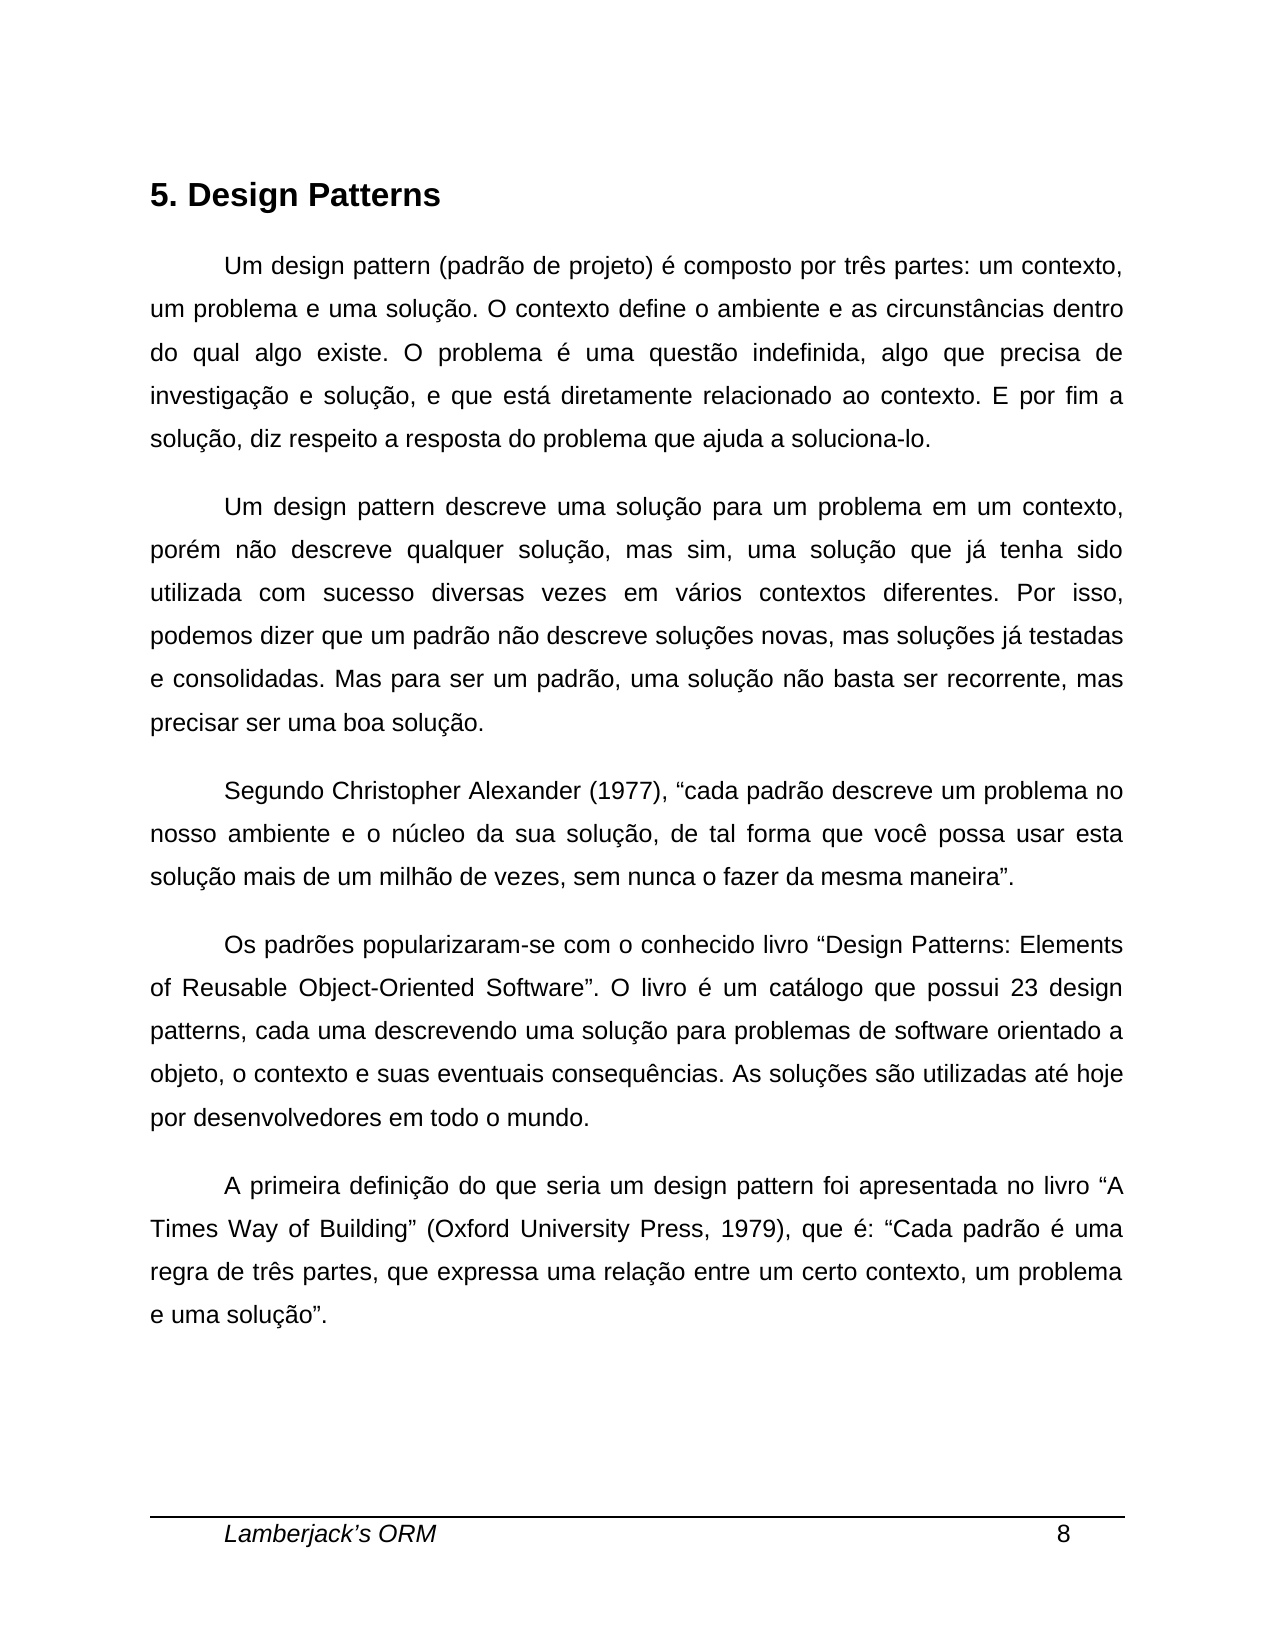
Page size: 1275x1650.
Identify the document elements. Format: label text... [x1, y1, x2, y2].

subtitle Design Patterns [150, 175, 1125, 213]
text Um design pattern descreve uma solução para um problema em um contexto, porém não descreve qualquer solução, mas sim, uma solução que já tenha sido utilizada com sucesso diversas vezes em vários contextos diferentes. Por isso, podemos dizer que um padrão não descreve soluções novas, mas soluções já testadas e consolidadas. Mas para ser um padrão, uma solução não basta ser recorrente, mas precisar ser uma boa solução. [150, 492, 1125, 736]
text Os padrões popularizaram-se com o conhecido livro “Design Patterns: Elements of Reusable Object-Oriented Software”. O livro é um catálogo que possui 23 design patterns, cada uma descrevendo uma solução para problemas de software orientado a objeto, o contexto e suas eventuais consequências. As soluções são utilizadas até hoje por desenvolvedores em todo o mundo. [150, 930, 1125, 1131]
text Segundo Christopher Alexander (1977), “cada padrão descreve um problema no nosso ambiente e o núcleo da sua solução, de tal forma que você possa usar esta solução mais de um milhão de vezes, sem nunca o fazer da mesma maneira”. [150, 776, 1125, 891]
text Um design pattern (padrão de projeto) é composto por três partes: um contexto, um problema e uma solução. O contexto define o ambiente e as circunstâncias dentro do qual algo existe. O problema é uma questão indefinida, algo que precisa de investigação e solução, e que está diretamente relacionado ao contexto. E por fim a solução, diz respeito a resposta do problema que ajuda a soluciona-lo. [150, 251, 1125, 453]
text A primeira definição do que seria um design pattern foi apresentada no livro “A Times Way of Building” (Oxford University Press, 1979), que é: “Cada padrão é uma regra de três partes, que expressa uma relação entre um certo contexto, um problema e uma solução”. [150, 1171, 1125, 1329]
